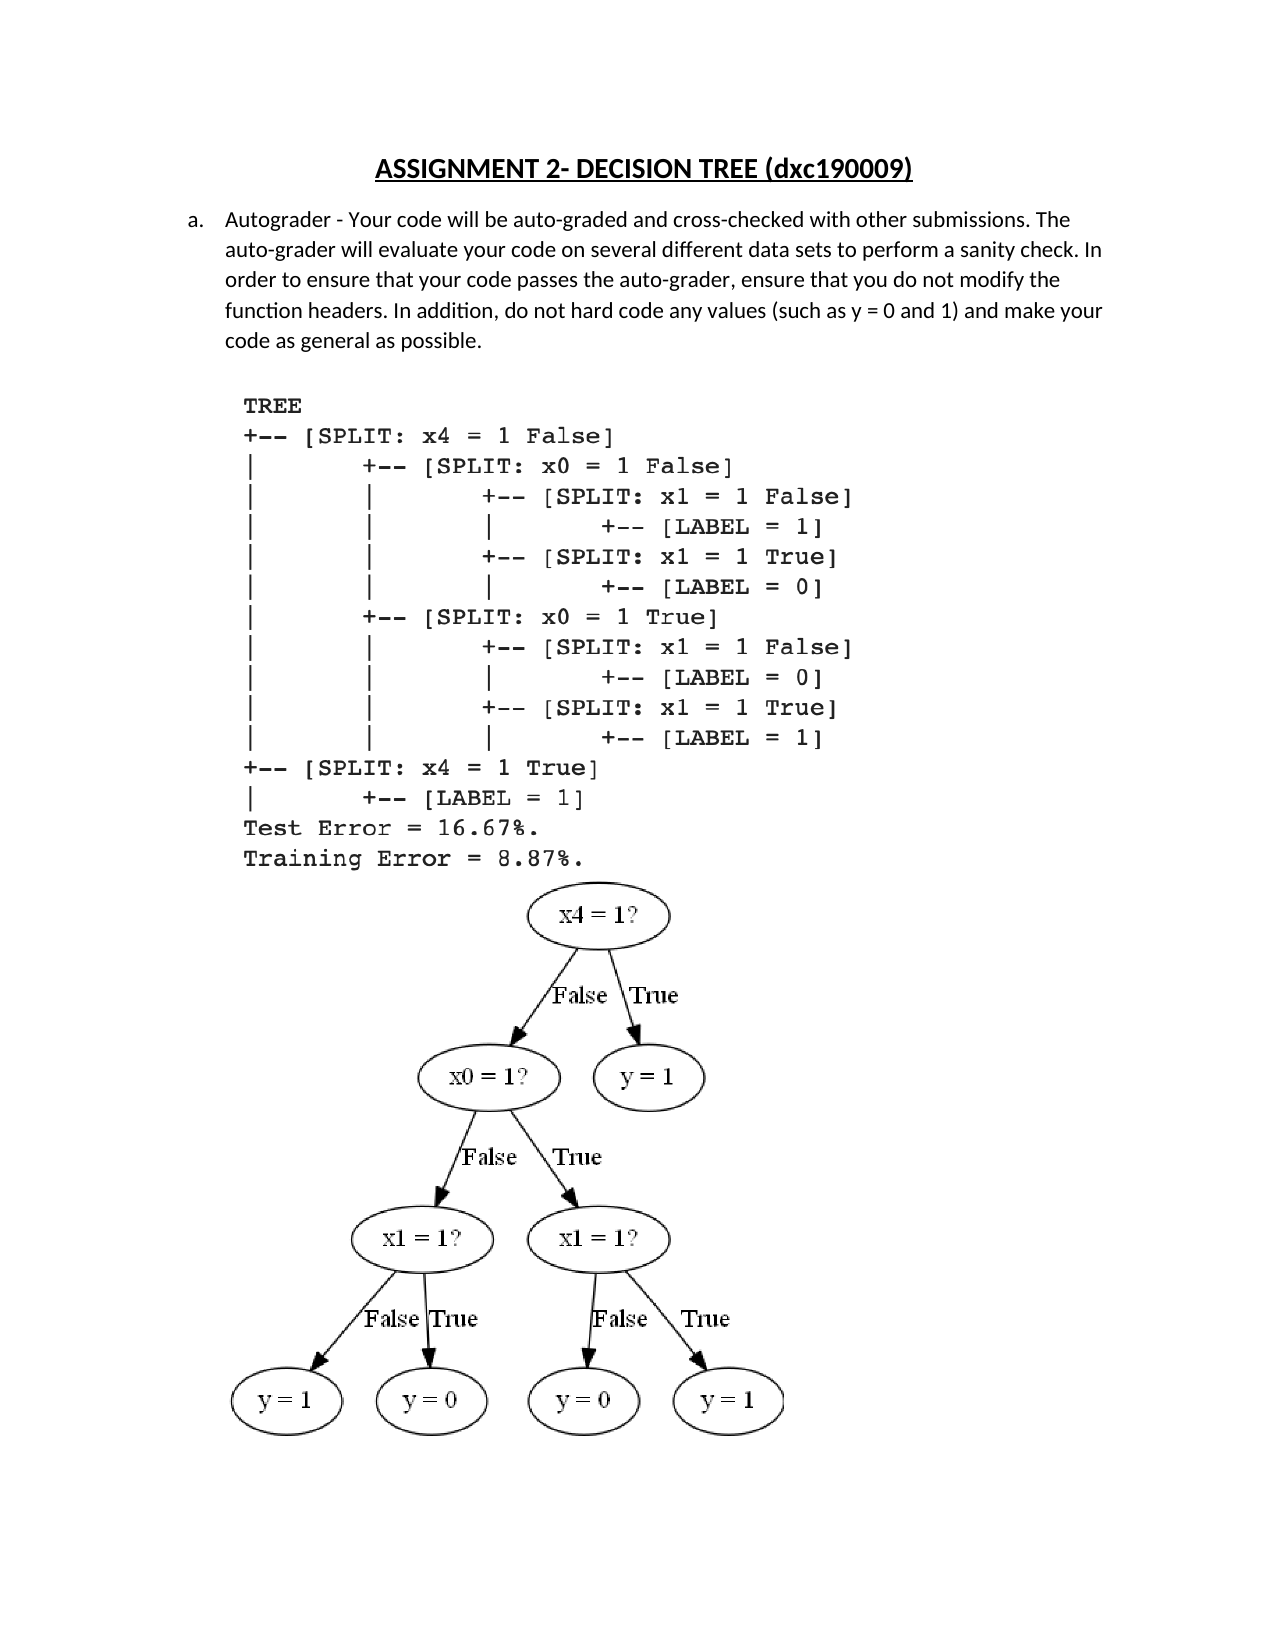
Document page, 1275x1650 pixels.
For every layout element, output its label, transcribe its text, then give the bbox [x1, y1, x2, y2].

text ASSIGNMENT 2- DECISION TREE (dxc190009) [150, 150, 1125, 186]
picture [225, 386, 1004, 874]
picture [225, 876, 784, 1441]
list Autograder - Your code will be auto-graded and cross-checked with other submissions. The auto-grader will evaluate your code on several different data sets to perform a sanity check. In order to ensure that your code passes the auto-grader, ensure that you do not modify the function headers. In addition, do not hard code any values (such as y = 0 and 1) and make your code as general as possible. [187, 205, 1125, 354]
